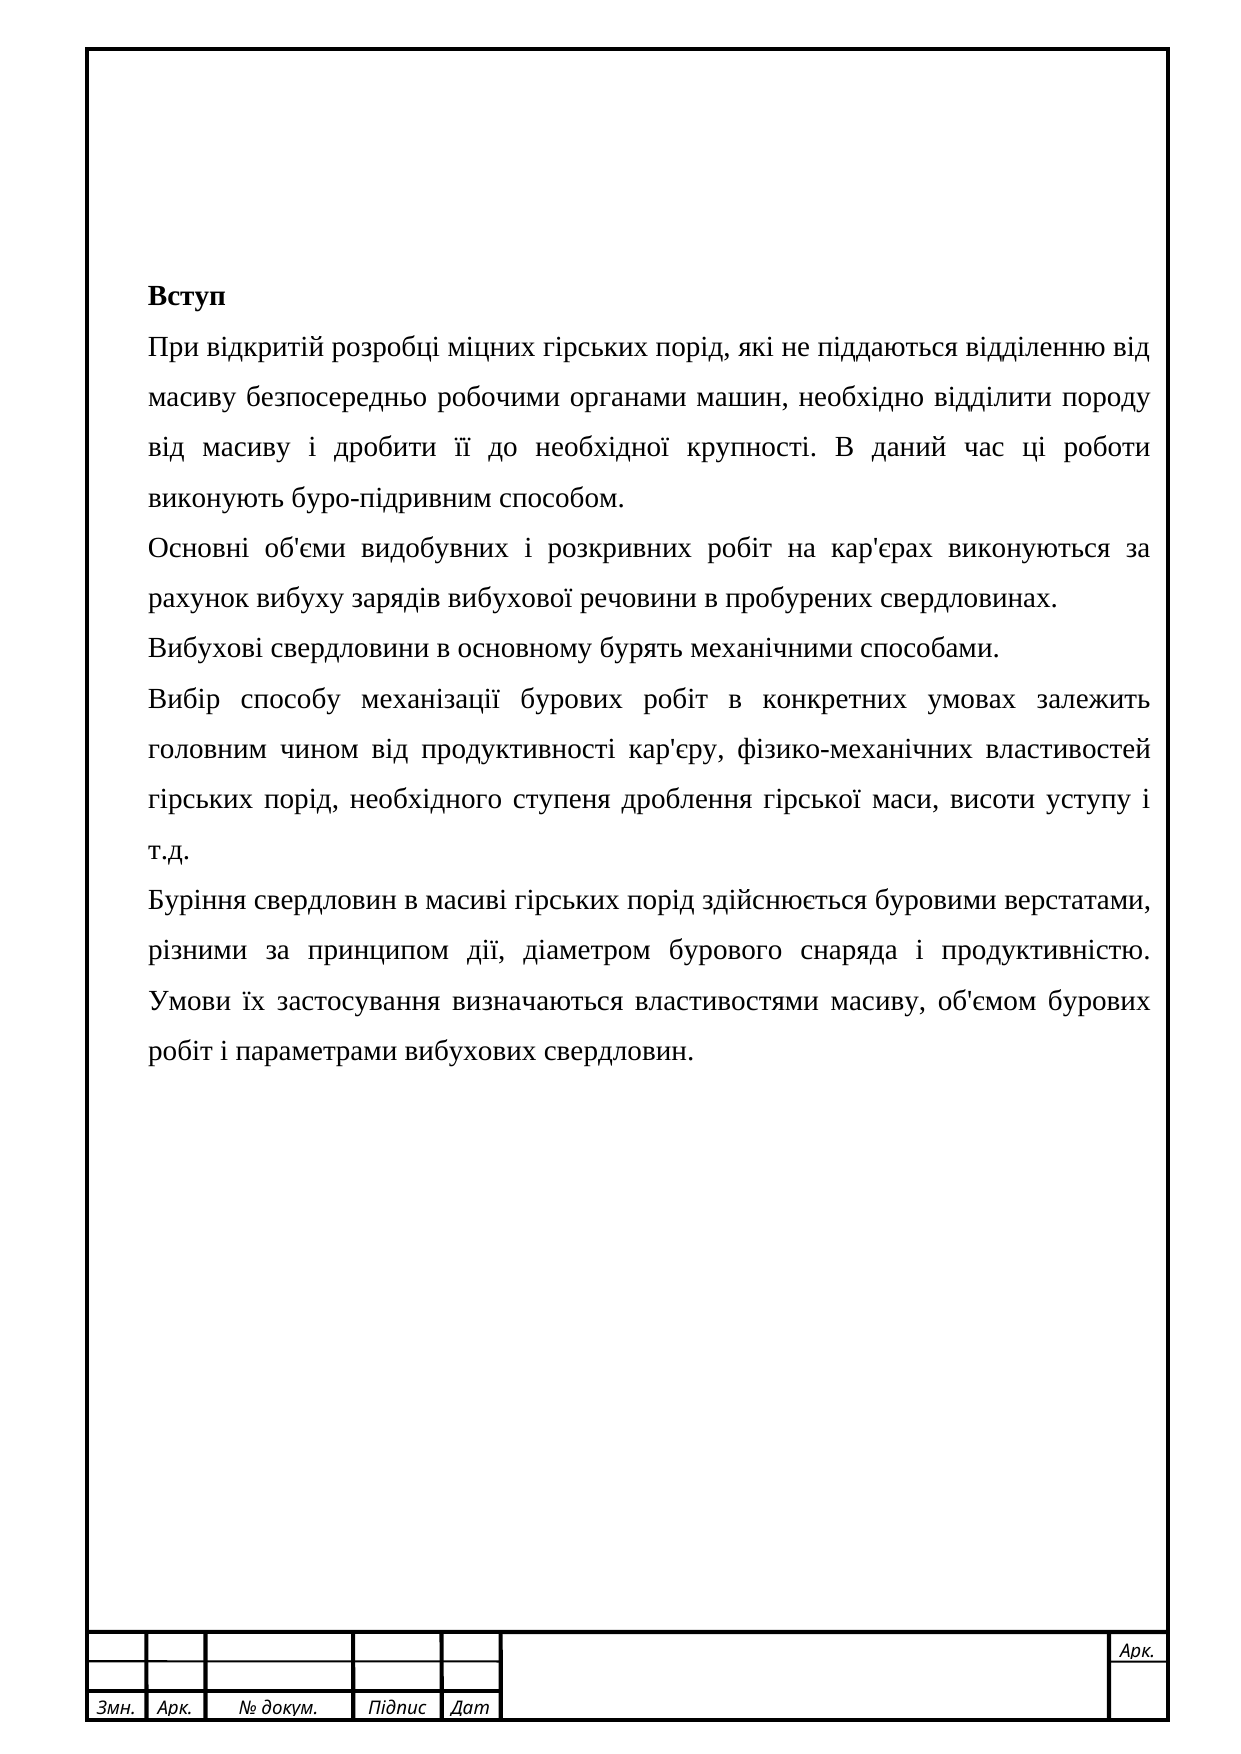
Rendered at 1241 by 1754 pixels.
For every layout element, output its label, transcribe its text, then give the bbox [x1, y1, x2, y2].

text При відкритій розробці міцних гірських порід, які не піддаються відділенню від масиву безпосередньо робочими органами машин, необхідно відділити породу від масиву і дробити її до необхідної крупності. В даний час ці роботи виконують буро-підривним способом. [148, 329, 1152, 513]
text Вибір способу механізації бурових робіт в конкретних умовах залежить головним чином від продуктивності кар'єру, фізико-механічних властивостей гірських порід, необхідного ступеня дроблення гірської маси, висоти уступу і т.д. [148, 681, 1152, 865]
text Вступ [148, 278, 1152, 312]
text Вибухові свердловини в основному бурять механічними способами. [148, 631, 1152, 664]
text Основні об'єми видобувних і розкривних робіт на кар'єрах виконуються за рахунок вибуху зарядів вибухової речовини в пробурених свердловинах. [148, 530, 1152, 614]
text Буріння свердловин в масиві гірських порід здійснюється буровими верстатами, різними за принципом дії, діаметром бурового снаряда і продуктивністю. Умови їх застосування визначаються властивостями масиву, об'ємом бурових робіт і параметрами вибухових свердловин. [148, 882, 1152, 1067]
